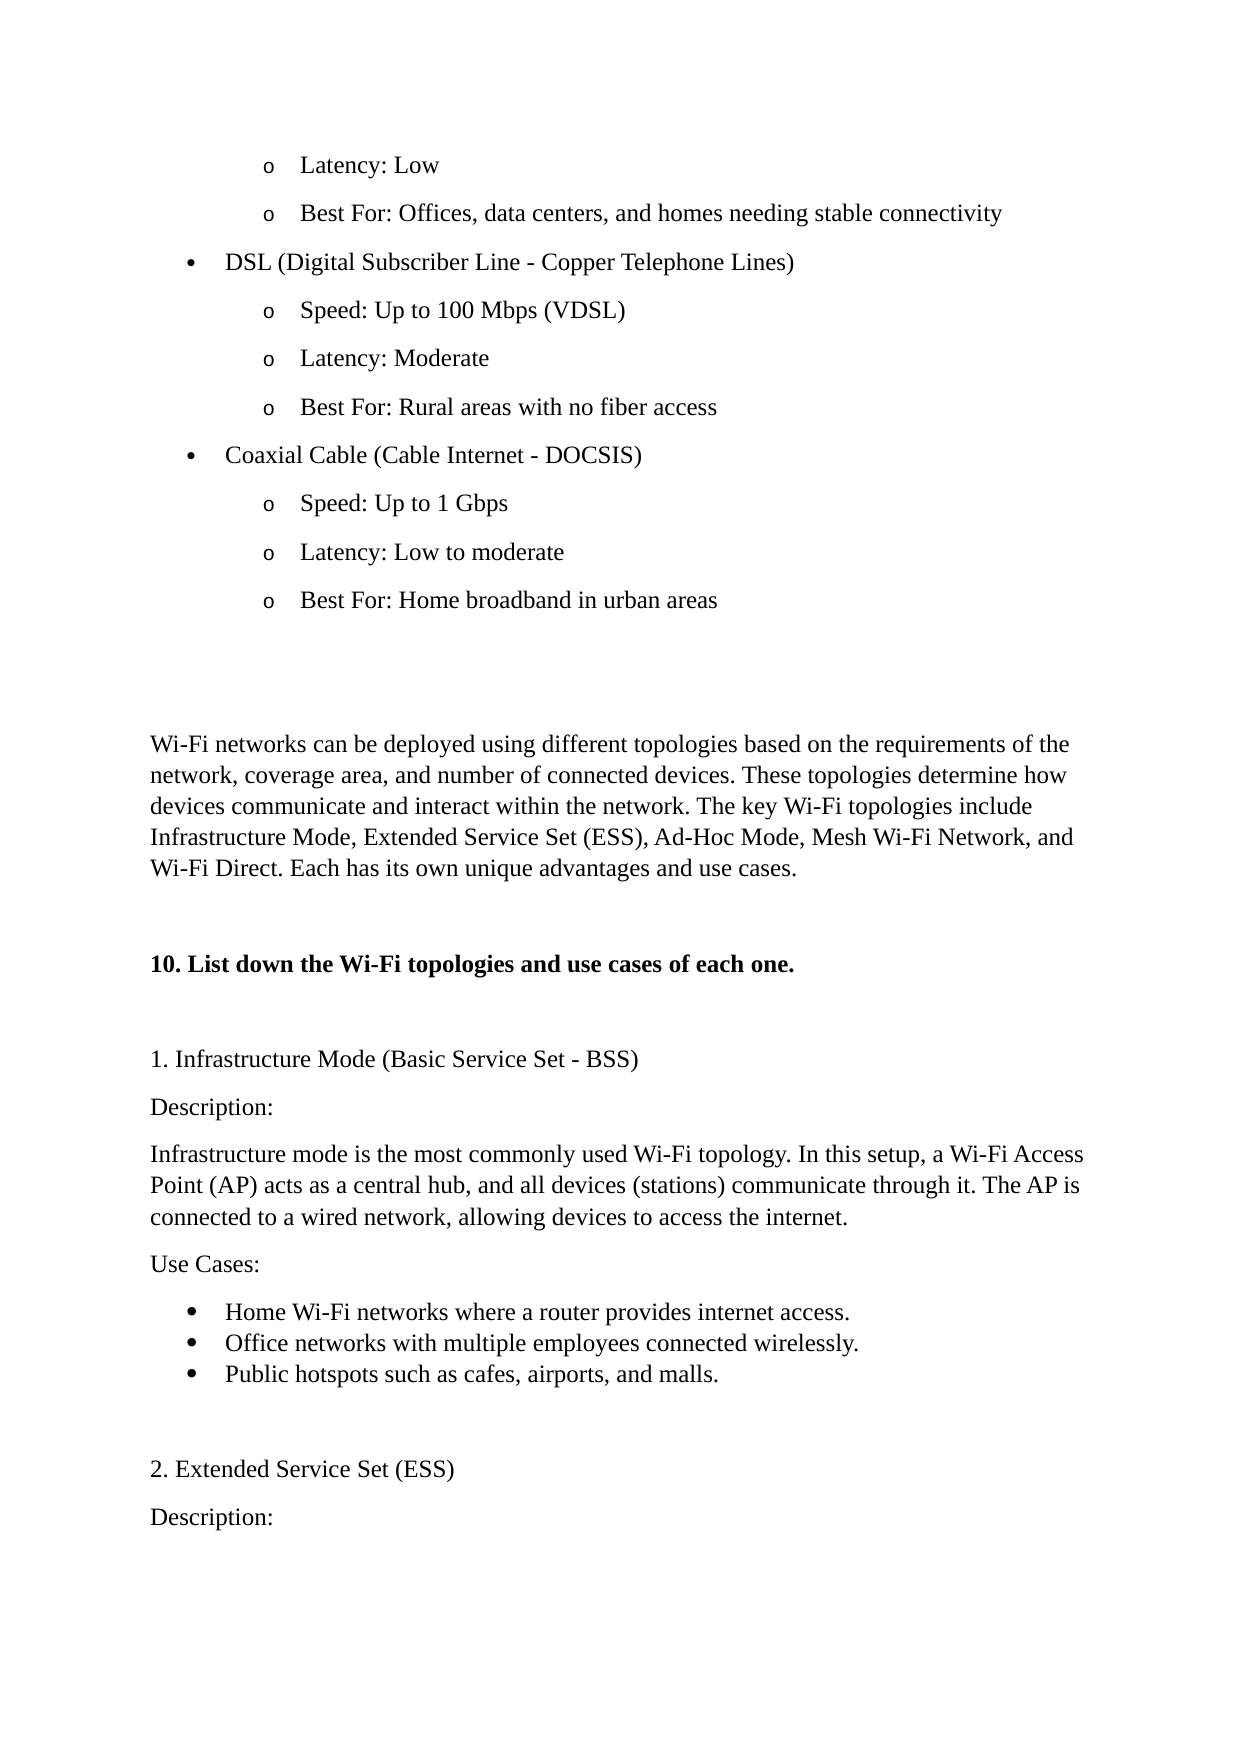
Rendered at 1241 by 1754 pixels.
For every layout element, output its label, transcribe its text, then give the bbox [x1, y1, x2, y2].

text Use Cases: [150, 1249, 1090, 1278]
text Description: [150, 1092, 1090, 1121]
list Latency: Low to moderate [262, 537, 1090, 566]
text Description: [150, 1502, 1090, 1531]
list Home Wi-Fi networks where a router provides internet access. [187, 1297, 1090, 1326]
list Best For: Home broadband in urban areas [262, 585, 1090, 615]
text Wi-Fi networks can be deployed using different topologies based on the requirements of the network, coverage area, and number of connected devices. These topologies determine how devices communicate and interact within the network. The key Wi-Fi topologies include Infrastructure Mode, Extended Service Set (ESS), Ad-Hoc Mode, Mesh Wi-Fi Network, and Wi-Fi Direct. Each has its own unique advantages and use cases. [150, 729, 1090, 882]
list DSL (Digital Subscriber Line - Copper Telephone Lines) [187, 247, 1090, 276]
text 10. List down the Wi-Fi topologies and use cases of each one. [150, 949, 1090, 977]
list Latency: Low [262, 150, 1090, 179]
list Coaxial Cable (Cable Internet - DOCSIS) [187, 440, 1090, 469]
text 1. Infrastructure Mode (Basic Service Set - BSS) [150, 1044, 1090, 1073]
text 2. Extended Service Set (ESS) [150, 1454, 1090, 1483]
list Office networks with multiple employees connected wirelessly. [187, 1328, 1090, 1357]
list Best For: Rural areas with no fiber access [262, 392, 1090, 421]
list Speed: Up to 100 Mbps (VDSL) [262, 295, 1090, 324]
list Latency: Moderate [262, 343, 1090, 373]
list Public hotspots such as cafes, airports, and malls. [187, 1359, 1090, 1388]
text Infrastructure mode is the most commonly used Wi-Fi topology. In this setup, a Wi-Fi Access Point (AP) acts as a central hub, and all devices (stations) communicate through it. The AP is connected to a wired network, allowing devices to access the internet. [150, 1139, 1090, 1230]
list Best For: Offices, data centers, and homes needing stable connectivity [262, 198, 1090, 228]
list Speed: Up to 1 Gbps [262, 488, 1090, 518]
